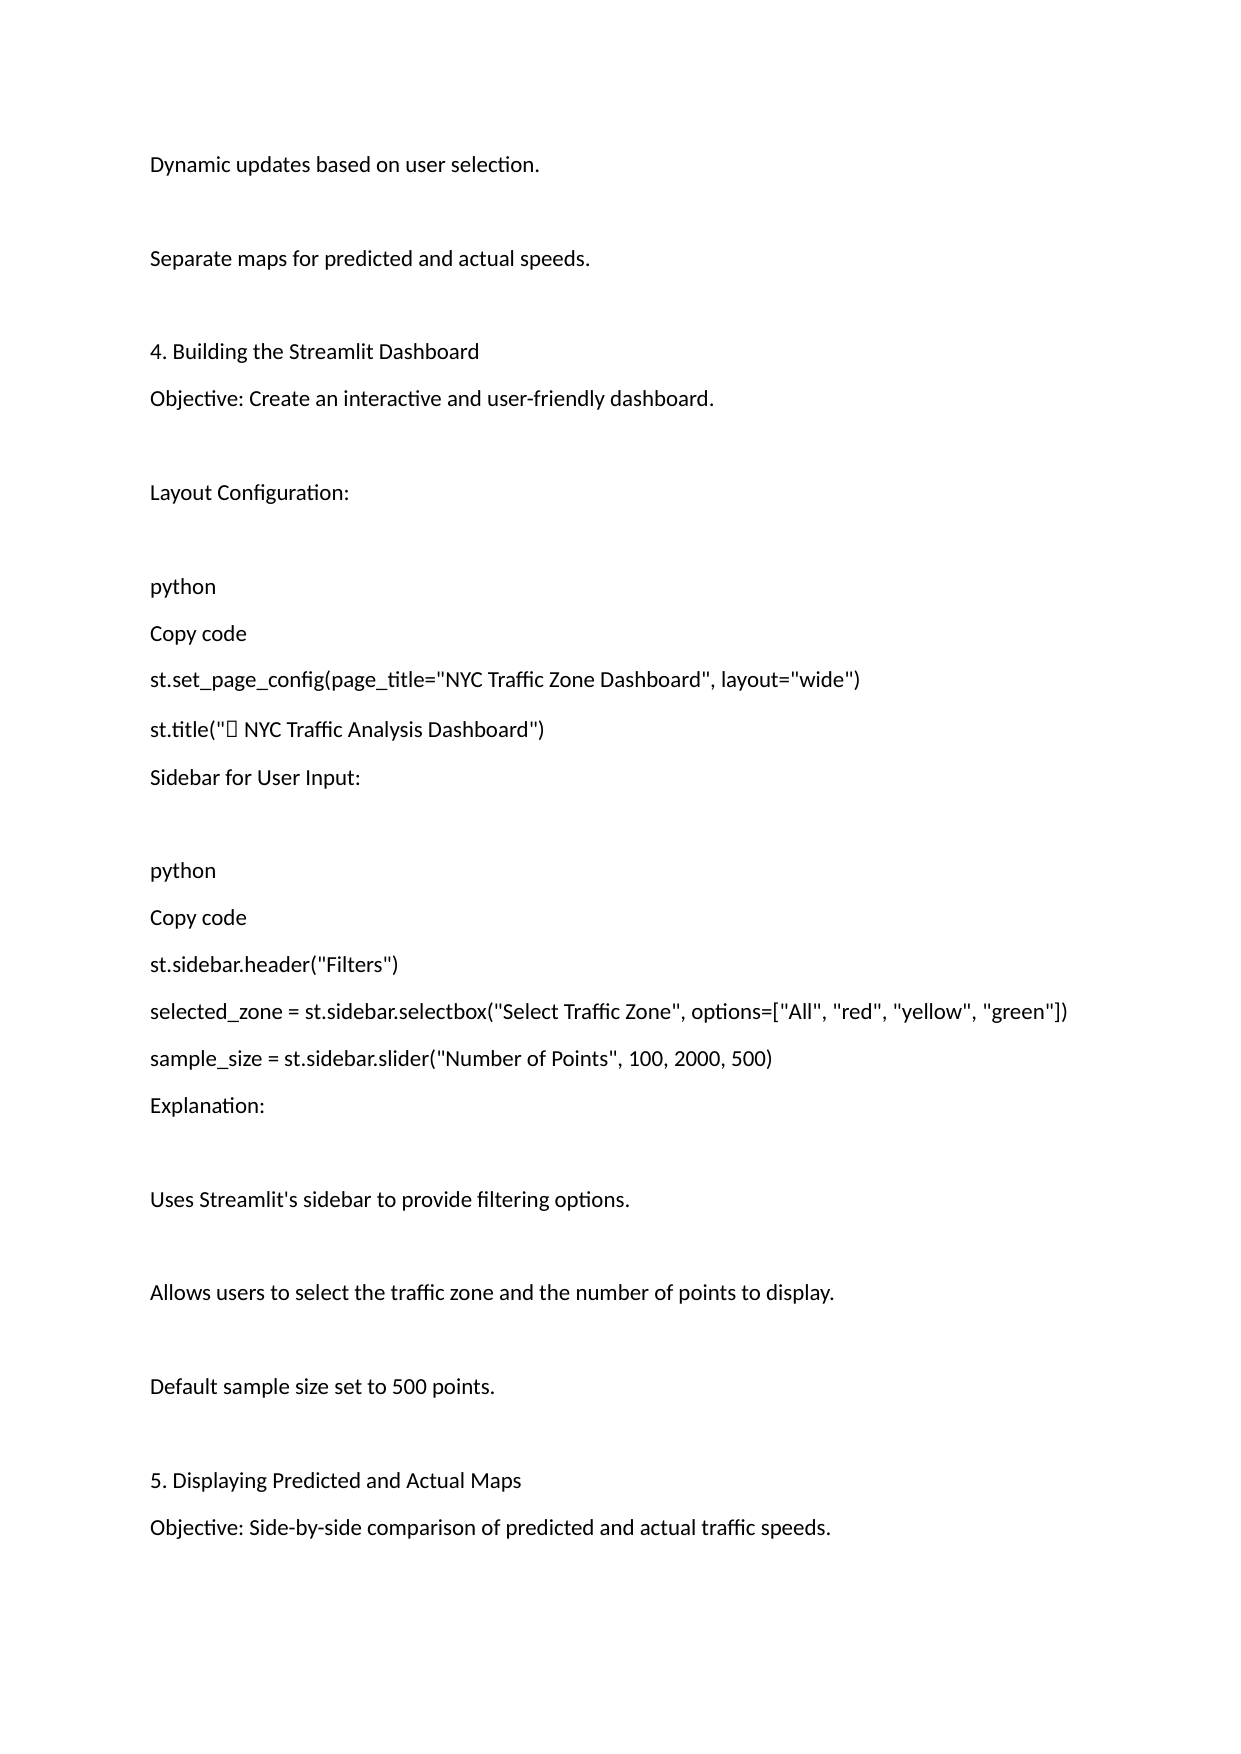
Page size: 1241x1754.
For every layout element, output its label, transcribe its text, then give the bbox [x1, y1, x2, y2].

text st.title("🚦 NYC Traffic Analysis Dashboard") [150, 712, 1090, 744]
text Layout Configuration: [150, 478, 1090, 506]
text Dynamic updates based on user selection. [150, 150, 1090, 178]
text st.sidebar.header("Filters") [150, 950, 1090, 978]
text python [150, 572, 1090, 600]
text 4. Building the Streamlit Dashboard [150, 337, 1090, 366]
text python [150, 857, 1090, 885]
text sample_size = st.sidebar.slider("Number of Points", 100, 2000, 500) [150, 1044, 1090, 1072]
text selected_zone = st.sidebar.selectbox("Select Traffic Zone", options=["All", "red", "yellow", "green"]) [150, 997, 1090, 1025]
text Allows users to select the traffic zone and the number of points to display. [150, 1278, 1090, 1307]
text 5. Displaying Predicted and Actual Maps [150, 1466, 1090, 1494]
text st.set_page_config(page_title="NYC Traffic Zone Dashboard", layout="wide") [150, 666, 1090, 694]
text Copy code [150, 903, 1090, 932]
text Copy code [150, 619, 1090, 647]
text Uses Streamlit's sidebar to provide filtering options. [150, 1185, 1090, 1213]
text Objective: Side-by-side comparison of predicted and actual traffic speeds. [150, 1513, 1090, 1541]
text Default sample size set to 500 points. [150, 1372, 1090, 1400]
text Explanation: [150, 1091, 1090, 1119]
text Separate maps for predicted and actual speeds. [150, 244, 1090, 272]
text Objective: Create an interactive and user-friendly dashboard. [150, 384, 1090, 412]
text Sidebar for User Input: [150, 763, 1090, 791]
